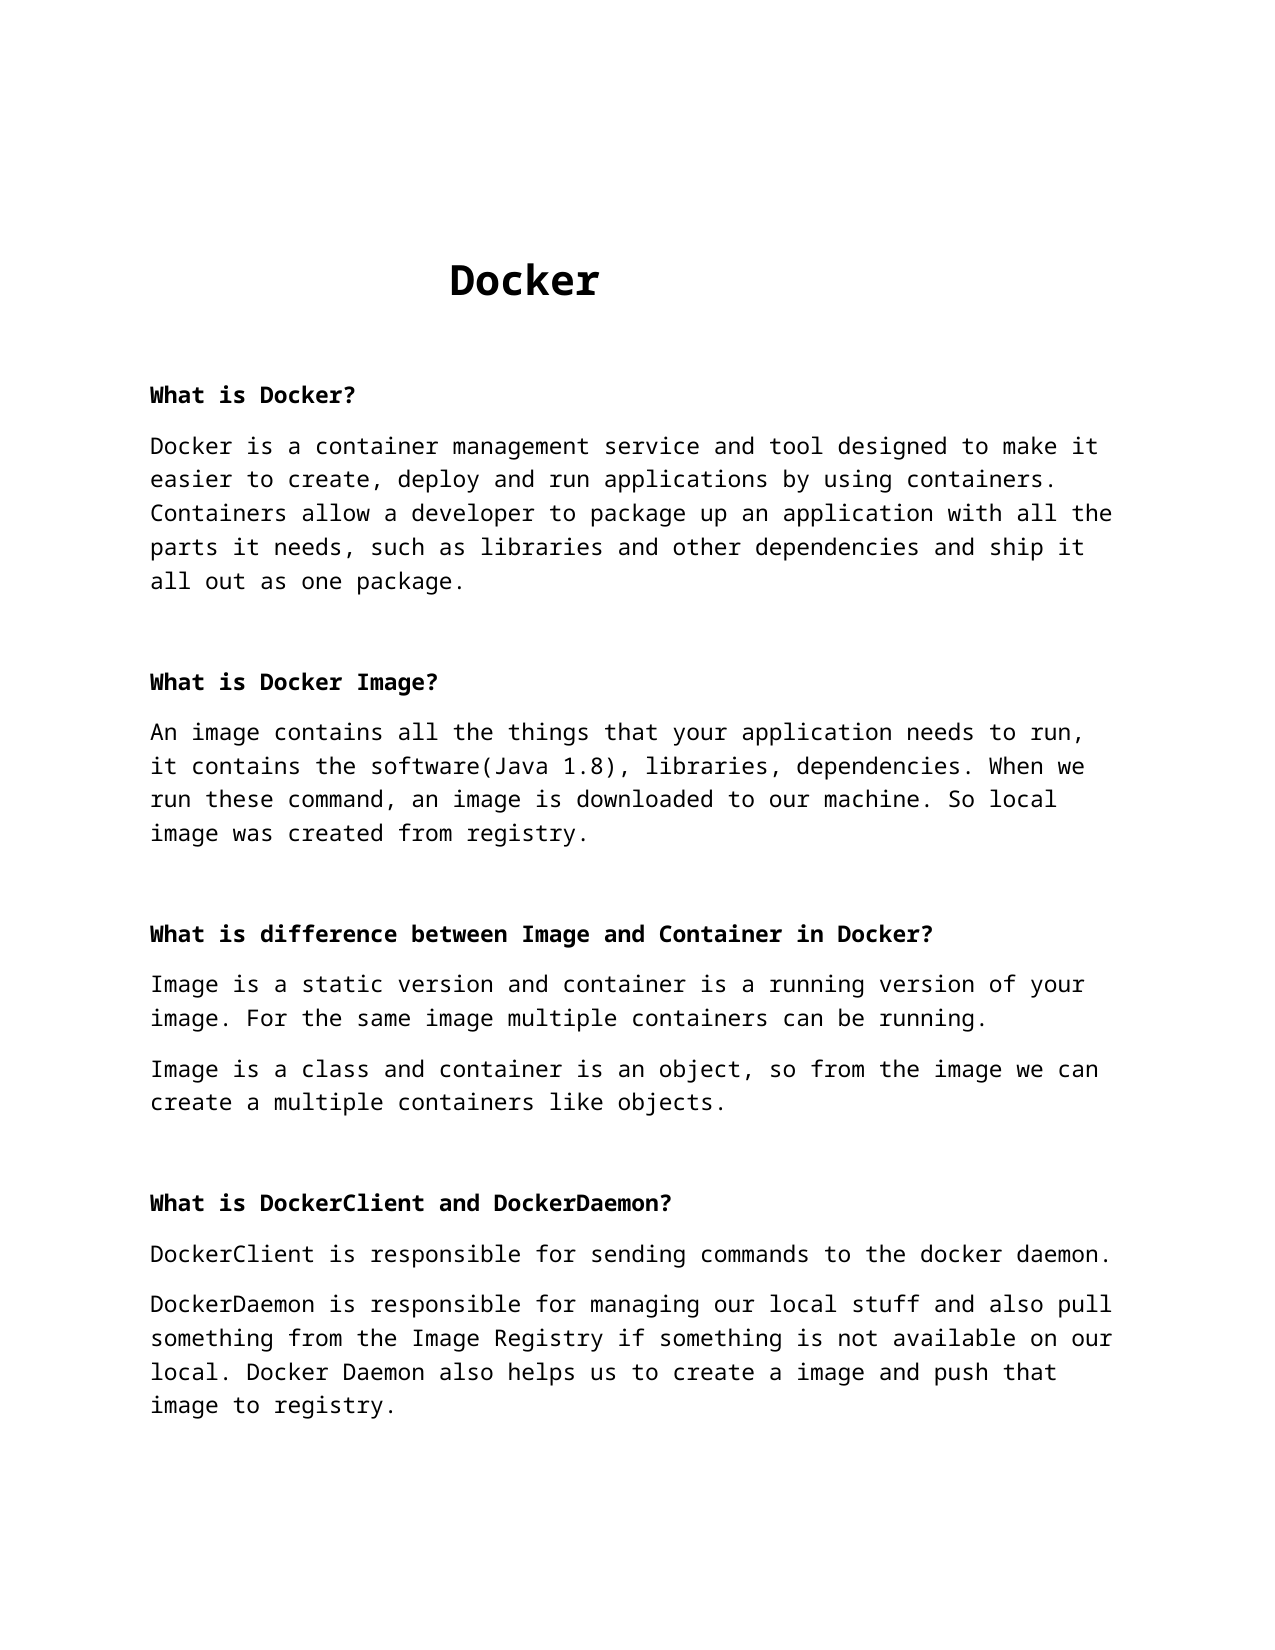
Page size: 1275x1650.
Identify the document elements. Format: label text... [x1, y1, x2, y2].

text What is Docker? [150, 379, 1125, 410]
text What is Docker Image? [150, 665, 1125, 697]
text What is DockerClient and DockerDaemon? [150, 1187, 1125, 1218]
text Image is a class and container is an object, so from the image we can create a multiple containers like objects. [150, 1052, 1125, 1117]
text Image is a static version and container is a running version of your image. For the same image multiple containers can be running. [150, 968, 1125, 1033]
text An image contains all the things that your application needs to run, it contains the software(Java 1.8), libraries, dependencies. When we run these command, an image is downloaded to our machine. So local image was created from registry. [150, 716, 1125, 848]
text What is difference between Image and Container in Docker? [150, 918, 1125, 949]
text DockerClient is responsible for sending commands to the docker daemon. [150, 1237, 1125, 1269]
text Docker [375, 251, 1125, 308]
text DockerDaemon is responsible for managing our local stuff and also pull something from the Image Registry if something is not available on our local. Docker Daemon also helps us to create a image and push that image to registry. [150, 1288, 1125, 1420]
